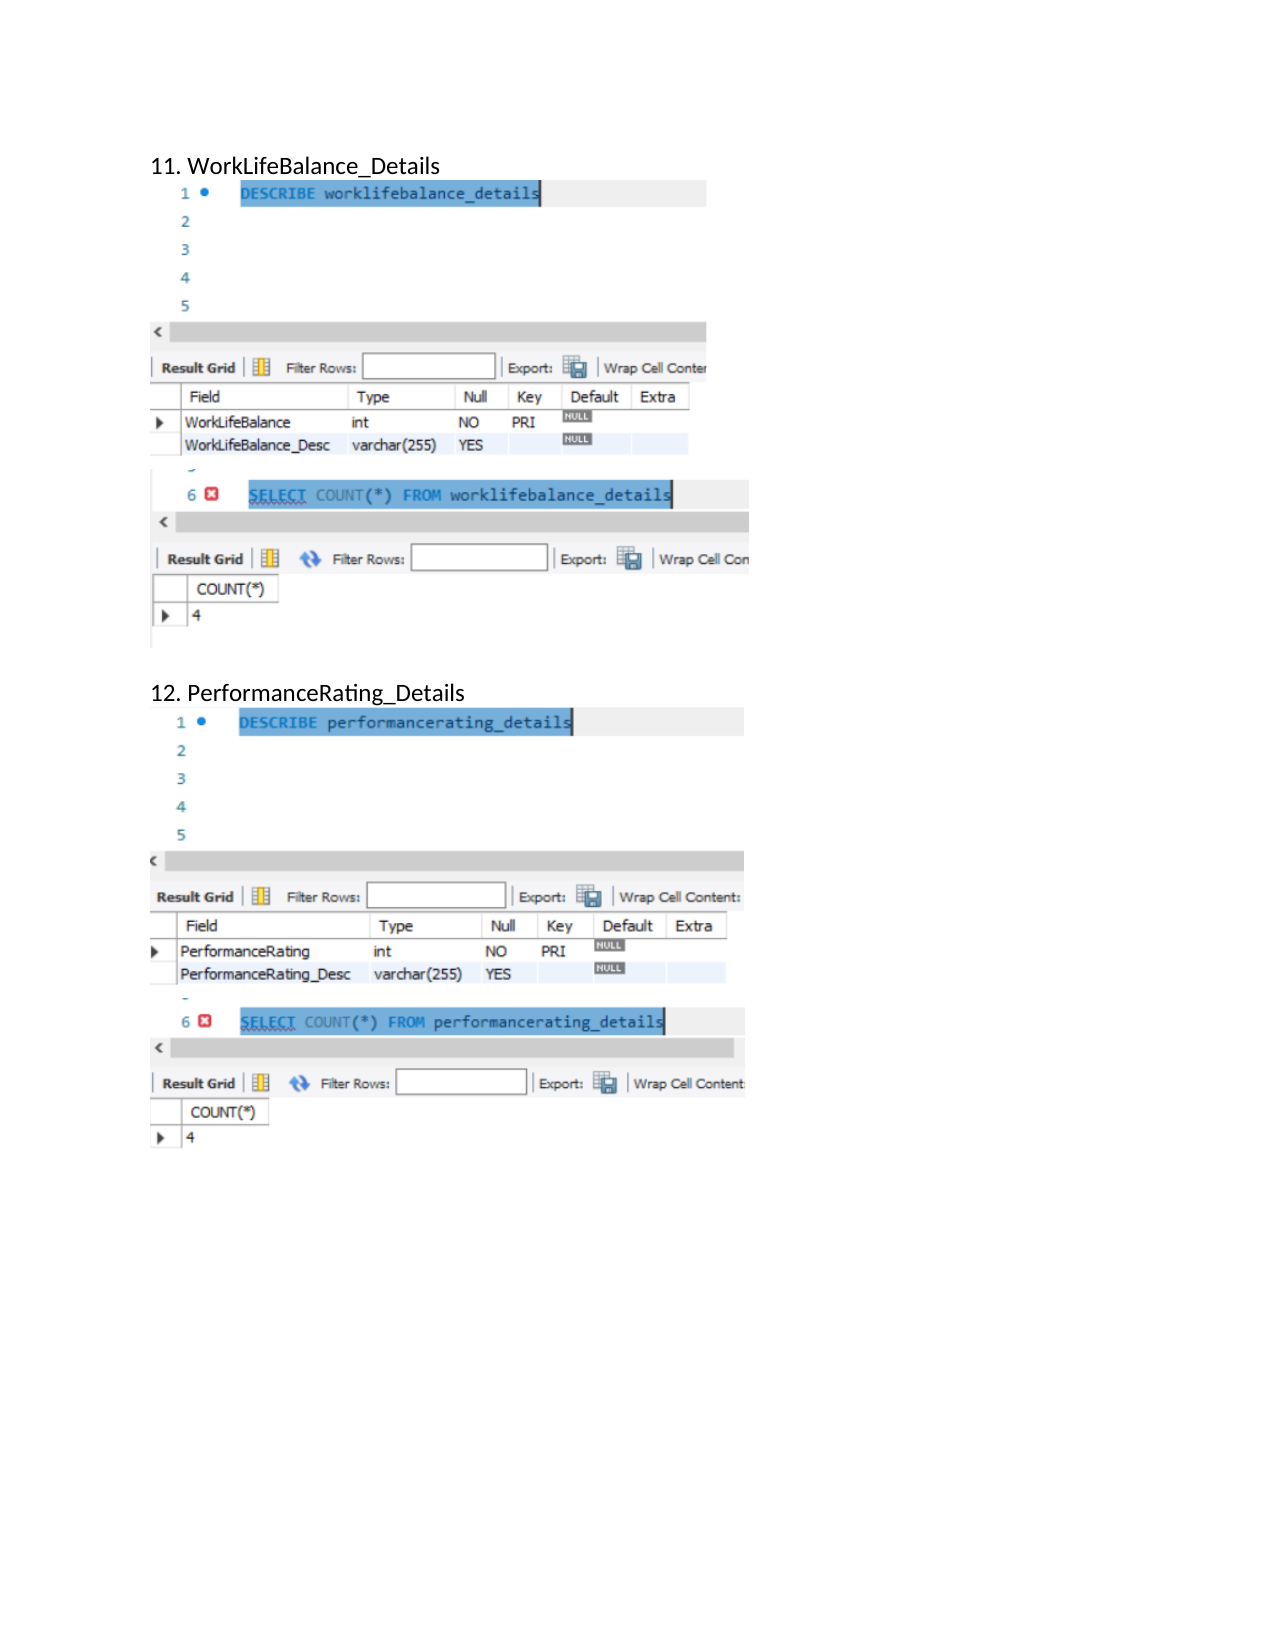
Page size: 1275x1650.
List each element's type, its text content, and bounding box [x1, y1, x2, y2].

text 11. WorkLifeBalance_Details [150, 150, 1125, 181]
text 12. PerformanceRating_Details [150, 677, 1125, 707]
picture [150, 707, 746, 1155]
picture [150, 180, 749, 648]
